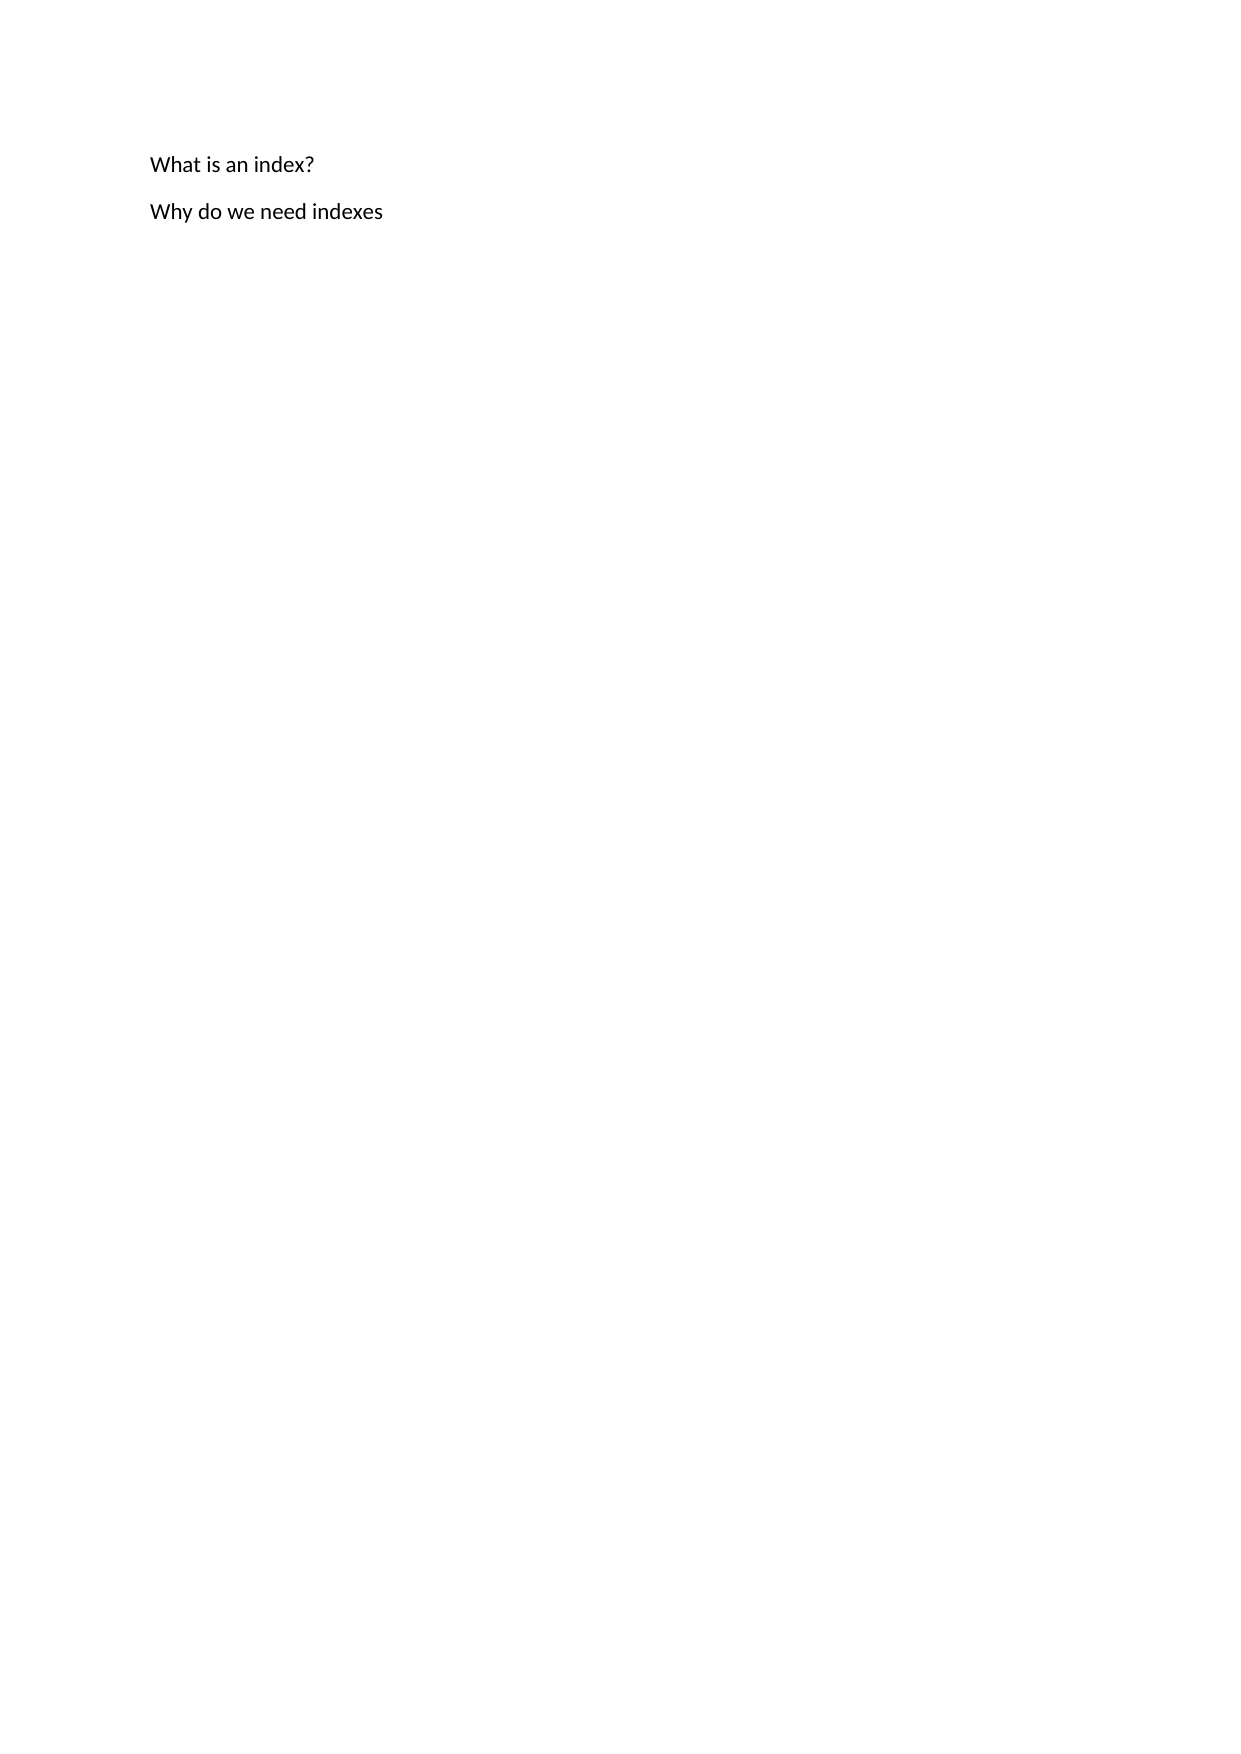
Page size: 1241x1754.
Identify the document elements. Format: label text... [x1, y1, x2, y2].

text Why do we need indexes [150, 197, 1090, 225]
text What is an index? [150, 150, 1090, 178]
